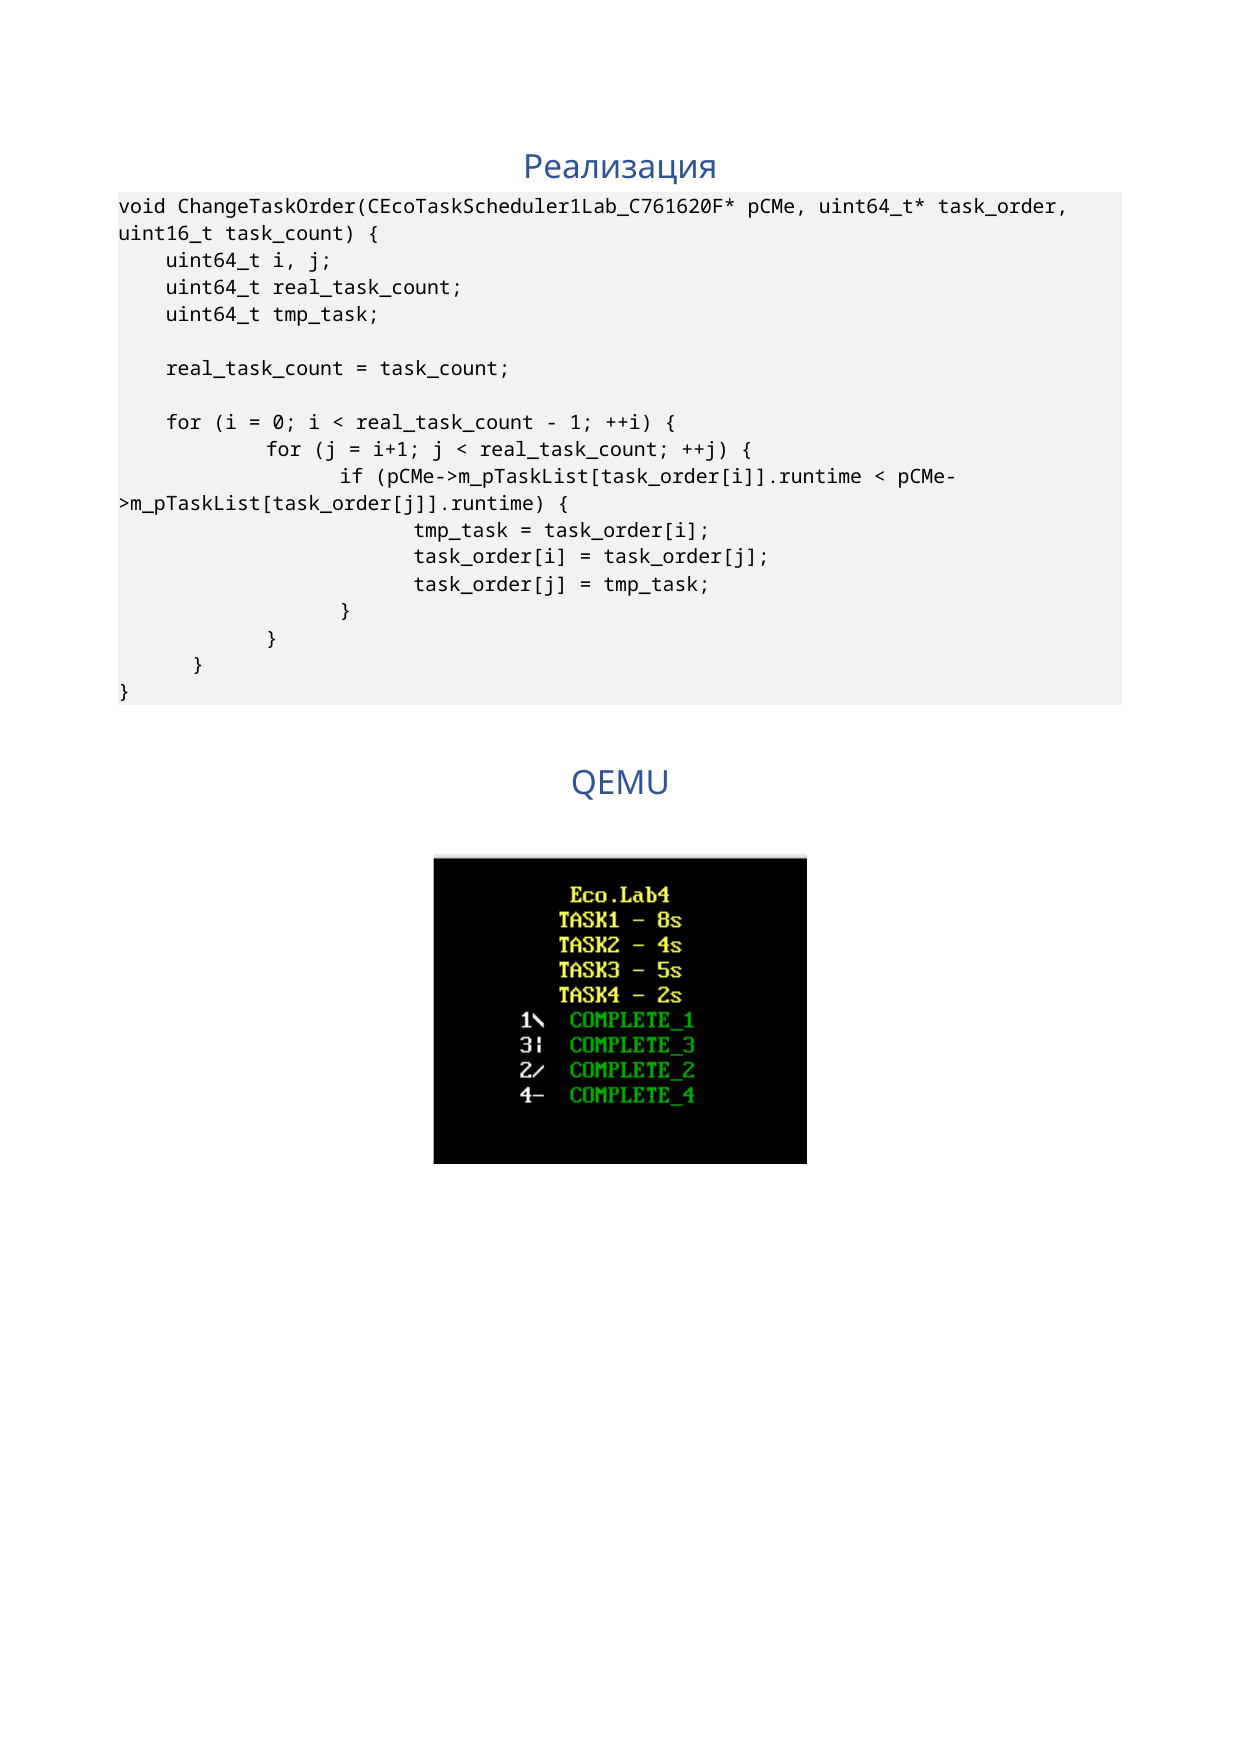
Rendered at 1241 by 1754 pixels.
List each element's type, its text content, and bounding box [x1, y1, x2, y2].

text uint64_t real_task_count; [118, 273, 1122, 300]
subtitle QEMU [118, 759, 1122, 804]
text for (j = i+1; j < real_task_count; ++j) { [118, 435, 1122, 462]
subtitle Реализация [118, 143, 1122, 188]
text } [118, 678, 1122, 705]
picture [433, 854, 807, 1164]
text uint64_t tmp_task; [118, 300, 1122, 327]
text } [118, 651, 1122, 678]
text task_order[j] = tmp_task; [118, 570, 1122, 597]
text if (pCMe->m_pTaskList[task_order[i]].runtime < pCMe->m_pTaskList[task_order[j]].runtime) { [118, 462, 1122, 516]
text } [118, 624, 1122, 651]
text uint64_t i, j; [118, 246, 1122, 273]
text task_order[i] = task_order[j]; [118, 543, 1122, 570]
text real_task_count = task_count; [118, 354, 1122, 381]
text for (i = 0; i < real_task_count - 1; ++i) { [118, 408, 1122, 435]
text void ChangeTaskOrder(CEcoTaskScheduler1Lab_C761620F* pCMe, uint64_t* task_order, uint16_t task_count) { [118, 192, 1122, 246]
text tmp_task = task_order[i]; [118, 516, 1122, 543]
text } [118, 597, 1122, 624]
